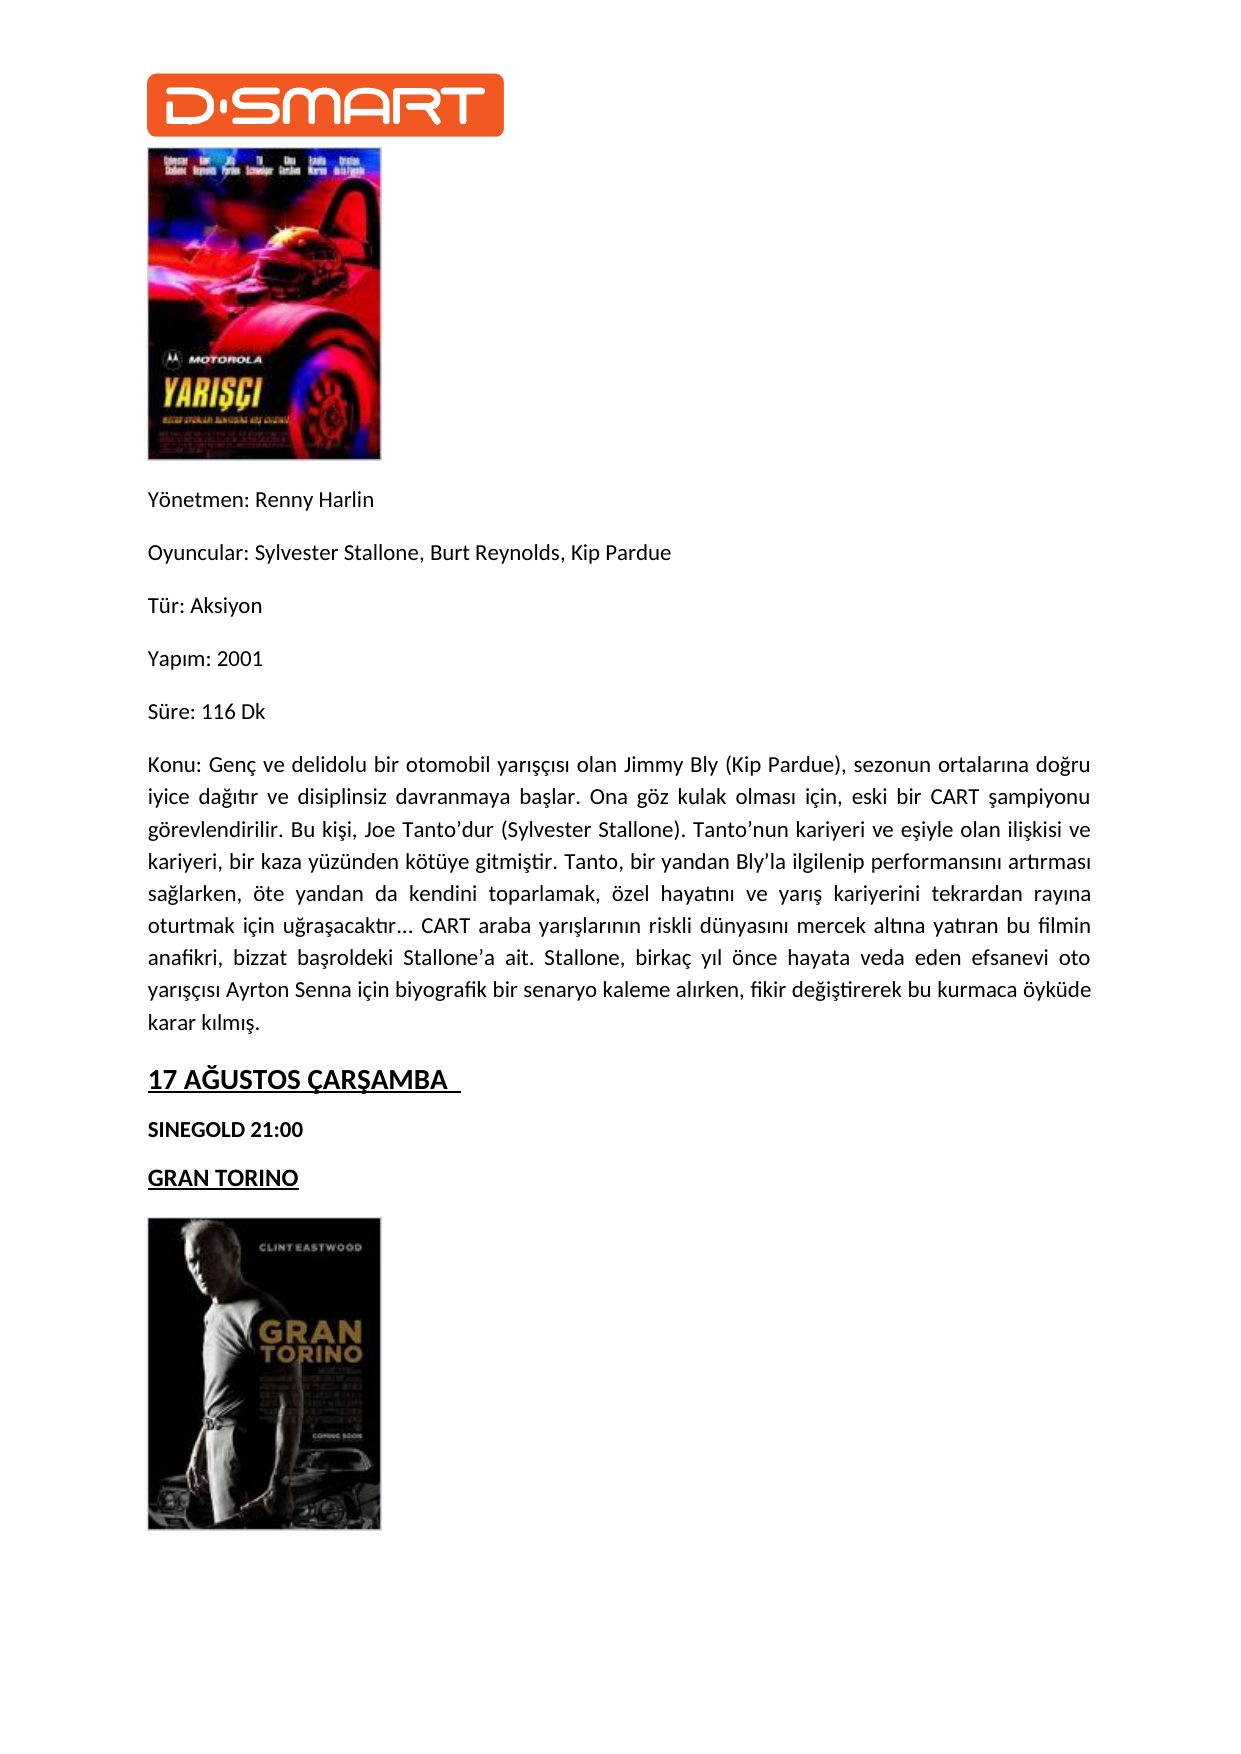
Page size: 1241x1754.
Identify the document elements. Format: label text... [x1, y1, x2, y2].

text Yönetmen: Renny Harlin [148, 485, 1093, 513]
picture [147, 73, 504, 137]
text GRAN TORINO [148, 1162, 1093, 1192]
text SINEGOLD 21:00 [148, 1115, 1093, 1143]
text Oyuncular: Sylvester Stallone, Burt Reynolds, Kip Pardue [148, 538, 1093, 566]
text Süre: 116 Dk [148, 697, 1093, 725]
text Tür: Aksiyon [148, 591, 1093, 619]
text Yapım: 2001 [148, 644, 1093, 672]
picture [147, 147, 382, 461]
picture [147, 1217, 382, 1531]
text Konu: Genç ve delidolu bir otomobil yarışçısı olan Jimmy Bly (Kip Pardue), sezonun ortalarına doğru iyice dağıtır ve disiplinsiz davranmaya başlar. Ona göz kulak olması için, eski bir CART şampiyonu görevlendirilir. Bu kişi, Joe Tanto’dur (Sylvester Stallone). Tanto’nun kariyeri ve eşiyle olan ilişkisi ve kariyeri, bir kaza yüzünden kötüye gitmiştir. Tanto, bir yandan Bly’la ilgilenip performansını artırması sağlarken, öte yandan da kendini toparlamak, özel hayatını ve yarış kariyerini tekrardan rayına oturtmak için uğraşacaktır... CART araba yarışlarının riskli dünyasını mercek altına yatıran bu filmin anafikri, bizzat başroldeki Stallone’a ait. Stallone, birkaç yıl önce hayata veda eden efsanevi oto yarışçısı Ayrton Senna için biyografik bir senaryo kaleme alırken, fikir değiştirerek bu kurmaca öyküde karar kılmış. [148, 750, 1093, 1036]
text 17 AĞUSTOS ÇARŞAMBA [148, 1061, 1093, 1096]
